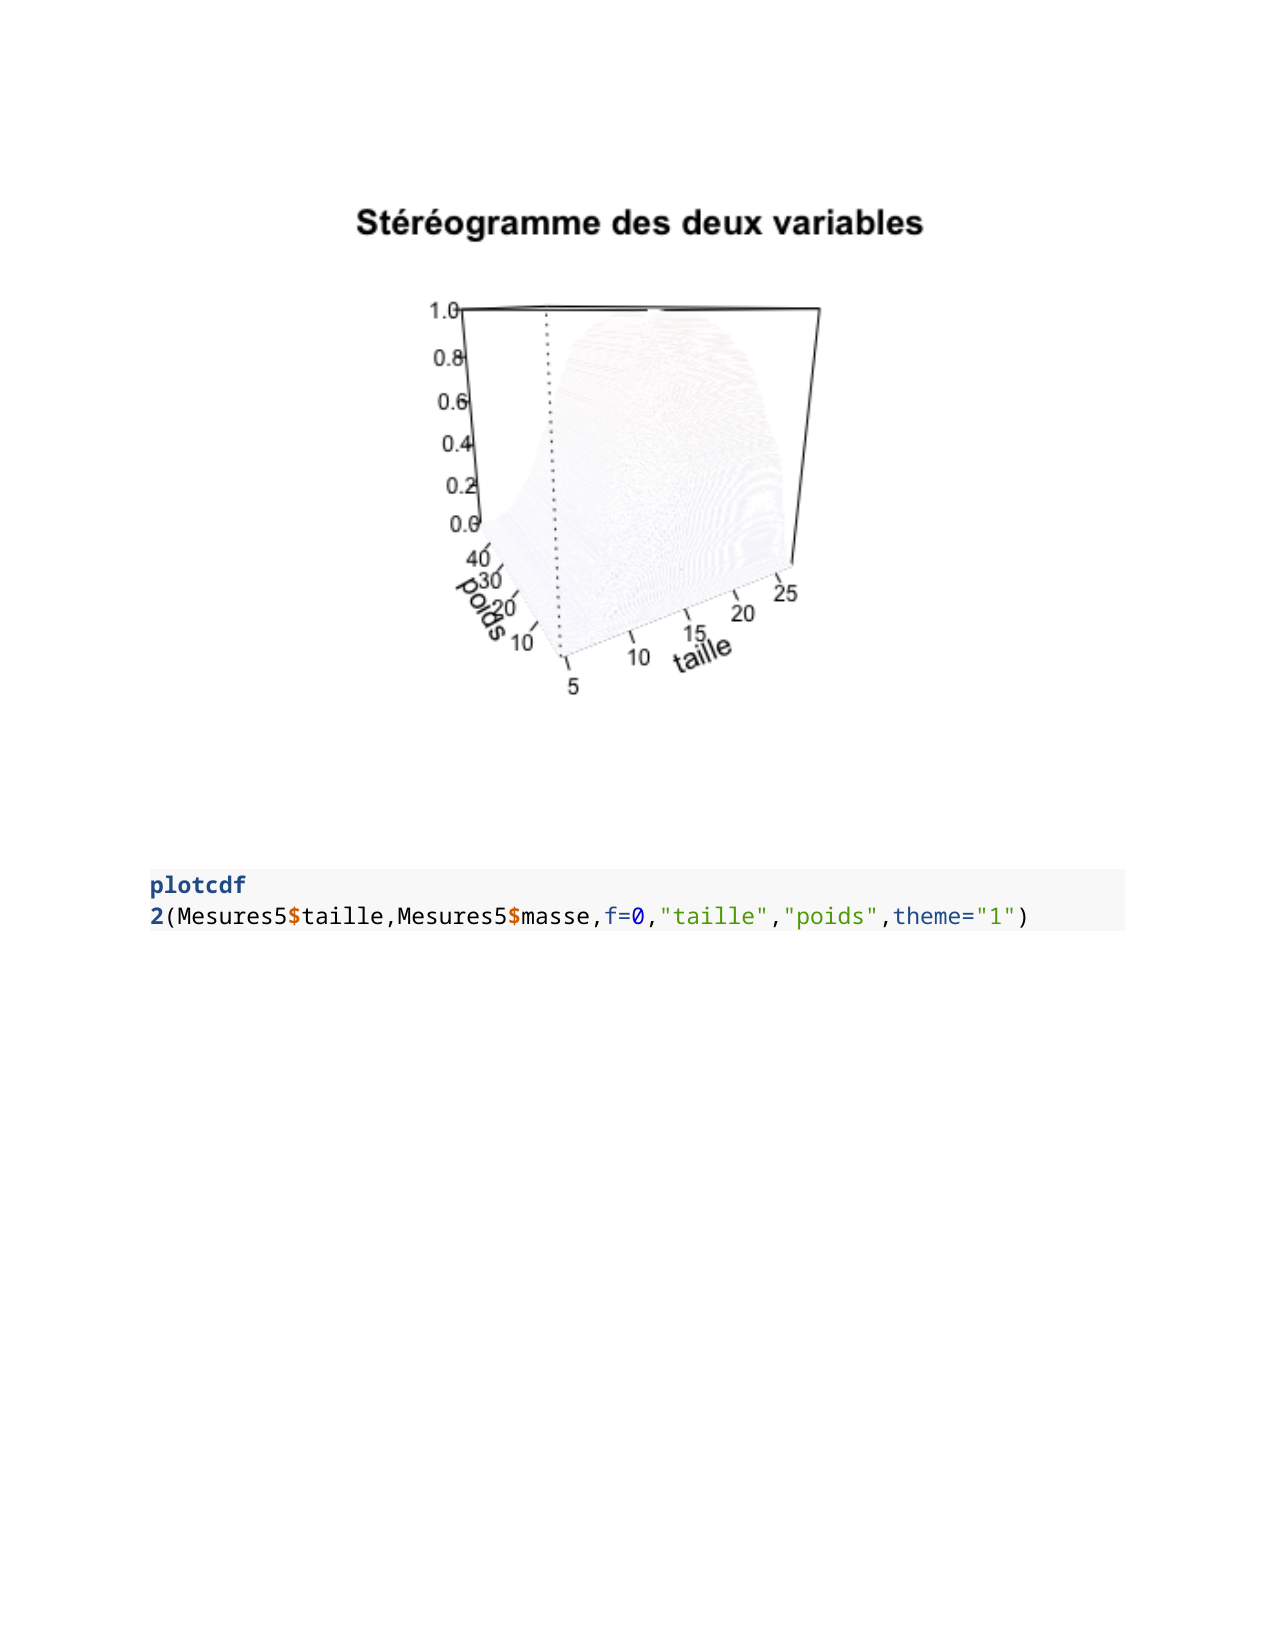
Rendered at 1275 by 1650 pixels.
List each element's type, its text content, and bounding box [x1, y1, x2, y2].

picture [168, 150, 1044, 850]
text plotcdf2(Mesures5$taille,Mesures5$masse,f=0,"taille","poids",theme="1") [246, 869, 1125, 931]
